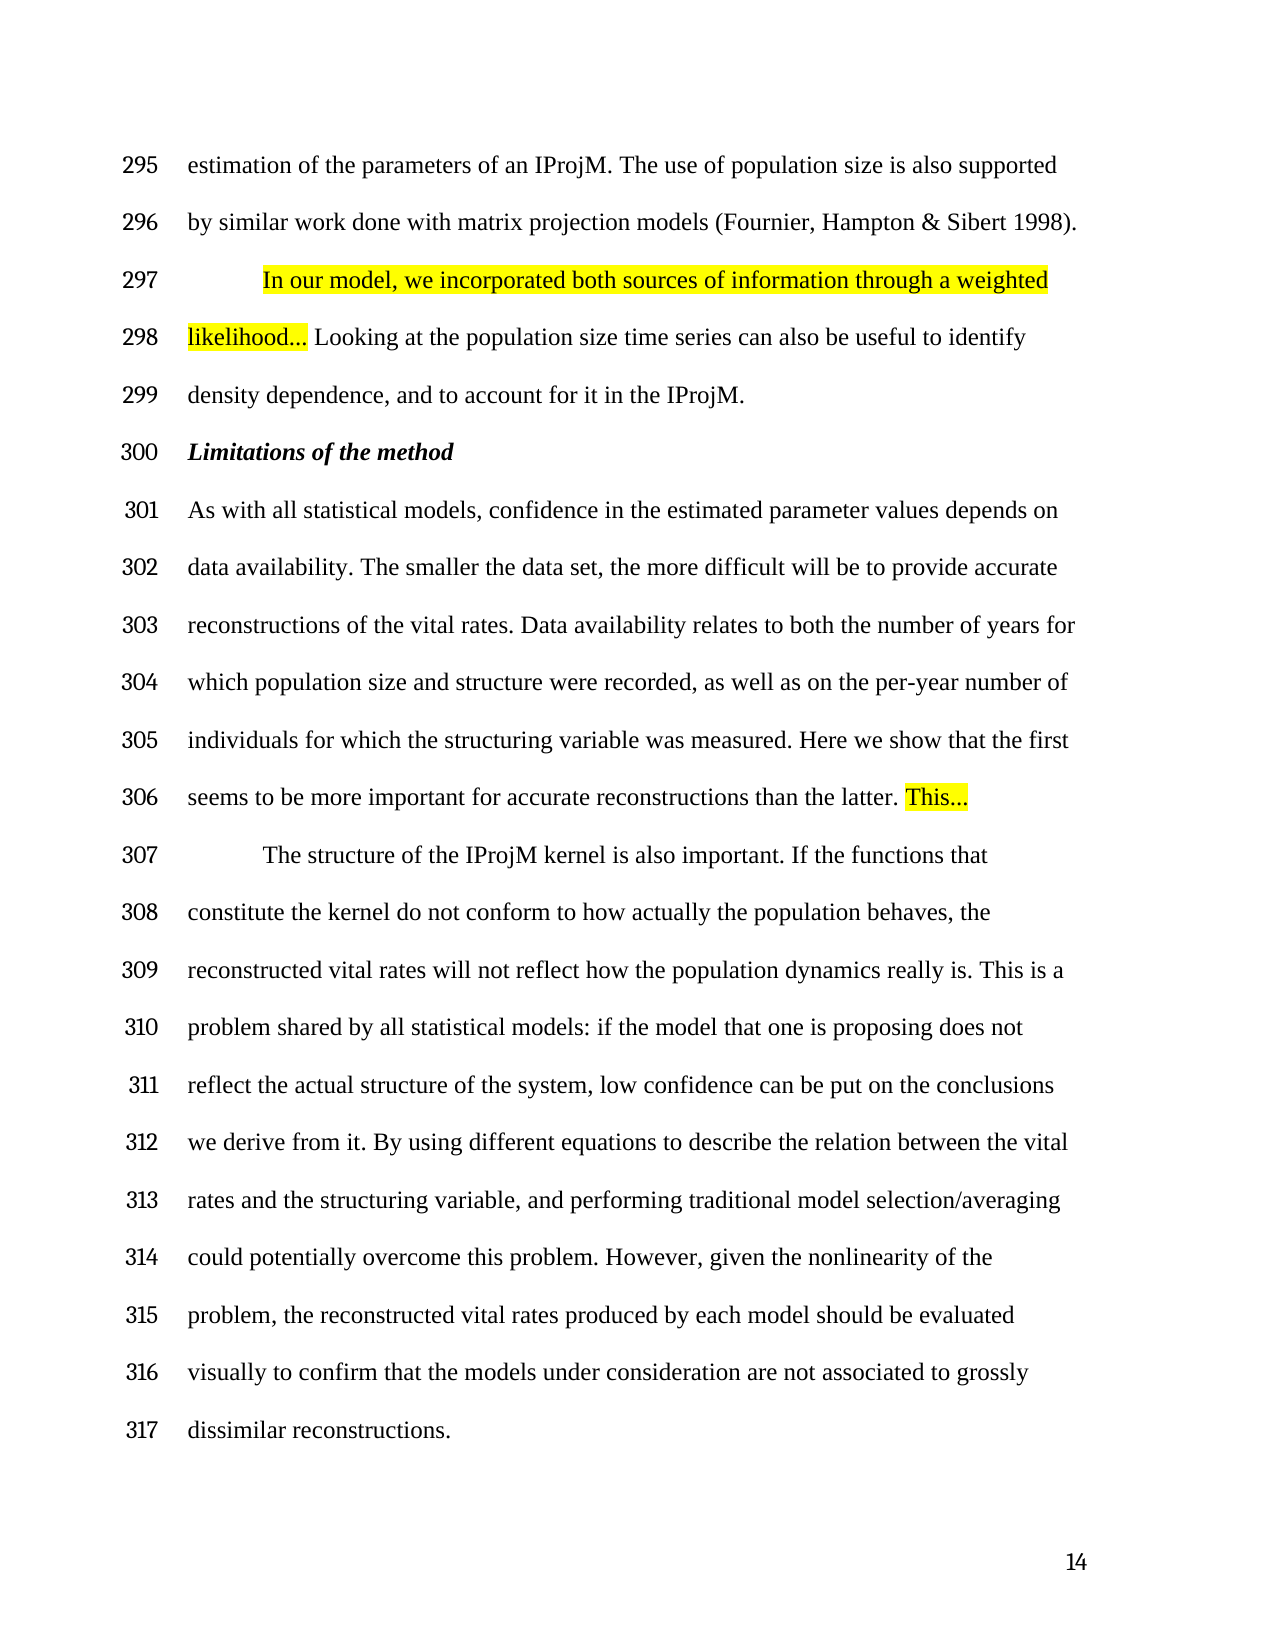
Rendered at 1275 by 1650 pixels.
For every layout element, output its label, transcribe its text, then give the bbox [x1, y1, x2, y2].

text Limitations of the method [187, 437, 1087, 466]
text As with all statistical models, confidence in the estimated parameter values depends on data availability. The smaller the data set, the more difficult will be to provide accurate reconstructions of the vital rates. Data availability relates to both the number of years for which population size and structure were recorded, as well as on the per-year number of individuals for which the structuring variable was measured. Here we show that the first seems to be more important for accurate reconstructions than the latter. This... [187, 495, 1087, 811]
text In our model, we incorporated both sources of information through a weighted likelihood... Looking at the population size time series can also be useful to identify density dependence, and to account for it in the IProjM. [187, 265, 1087, 409]
